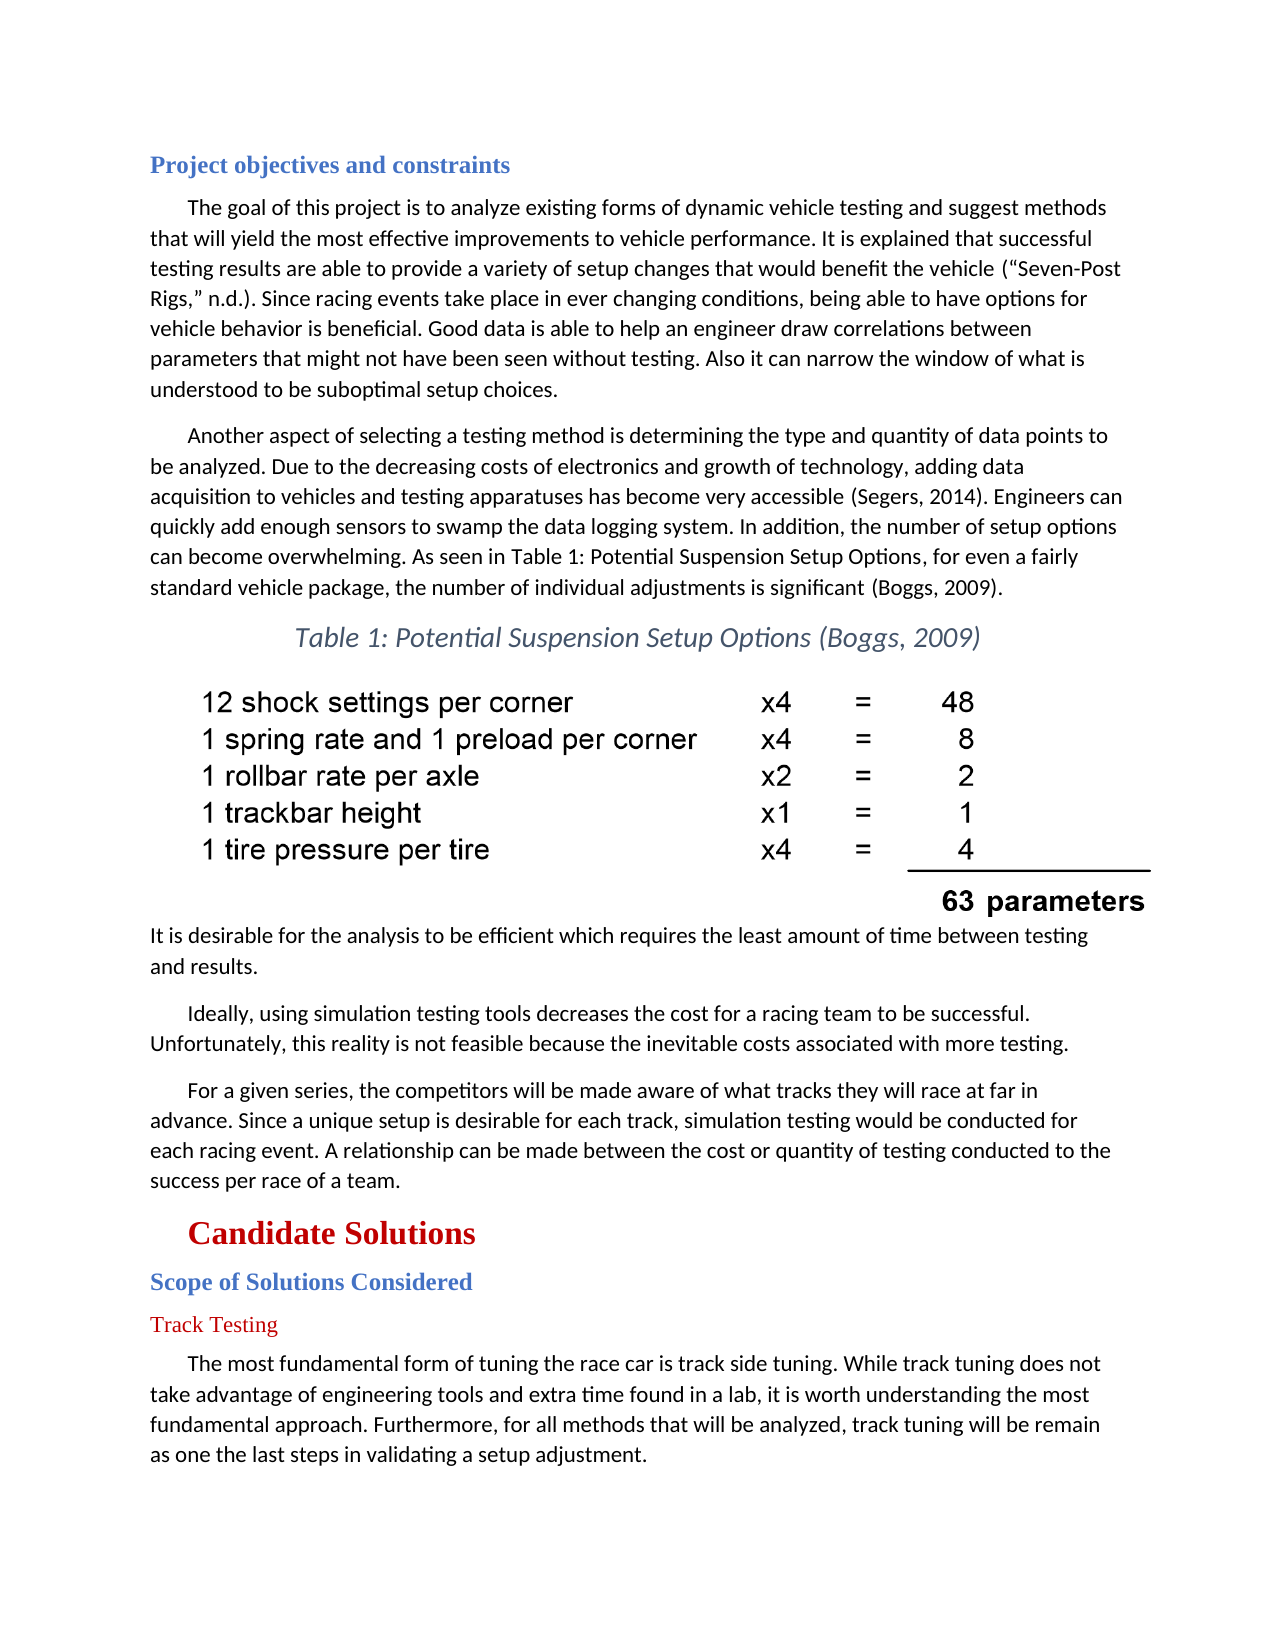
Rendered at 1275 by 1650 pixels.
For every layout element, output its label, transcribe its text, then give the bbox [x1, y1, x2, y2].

subtitle Project objectives and constraints [150, 150, 1125, 179]
text For a given series, the competitors will be made aware of what tracks they will race at far in advance. Since a unique setup is desirable for each track, simulation testing would be conducted for each racing event. A relationship can be made between the cost or quantity of testing conducted to the success per race of a team. [150, 1076, 1125, 1194]
text The goal of this project is to analyze existing forms of dynamic vehicle testing and suggest methods that will yield the most effective improvements to vehicle performance. It is explained that successful testing results are able to provide a variety of setup changes that would benefit the vehicle (“Seven-Post Rigs,” n.d.). Since racing events take place in ever changing conditions, being able to have options for vehicle behavior is beneficial. Good data is able to help an engineer draw correlations between parameters that might not have been seen without testing. Also it can narrow the window of what is understood to be suboptimal setup choices. [150, 193, 1125, 403]
subtitle Scope of Solutions Considered [150, 1267, 1125, 1296]
text The most fundamental form of tuning the race car is track side tuning. While track tuning does not take advantage of engineering tools and extra time found in a lab, it is worth understanding the most fundamental approach. Furthermore, for all methods that will be analyzed, track tuning will be remain as one the last steps in validating a setup adjustment. [150, 1349, 1125, 1468]
text Another aspect of selecting a testing method is determining the type and quantity of data points to be analyzed. Due to the decreasing costs of electronics and growth of technology, adding data acquisition to vehicles and testing apparatuses has become very accessible (Segers, 2014). Engineers can quickly add enough sensors to swamp the data logging system. In addition, the number of setup options can become overwhelming. As seen in Table 1, for even a fairly standard vehicle package, the number of individual adjustments is significant (Boggs, 2009). [150, 422, 1125, 601]
picture [187, 676, 1163, 920]
text Ideally, using simulation testing tools decreases the cost for a racing team to be successful. Unfortunately, this reality is not feasible because the inevitable costs associated with more testing. [150, 999, 1125, 1057]
subtitle Track Testing [150, 1311, 1125, 1337]
text Table 1: Potential Suspension Setup Options (Boggs, 2009) [150, 619, 1125, 655]
subtitle Candidate Solutions [187, 1213, 1125, 1252]
